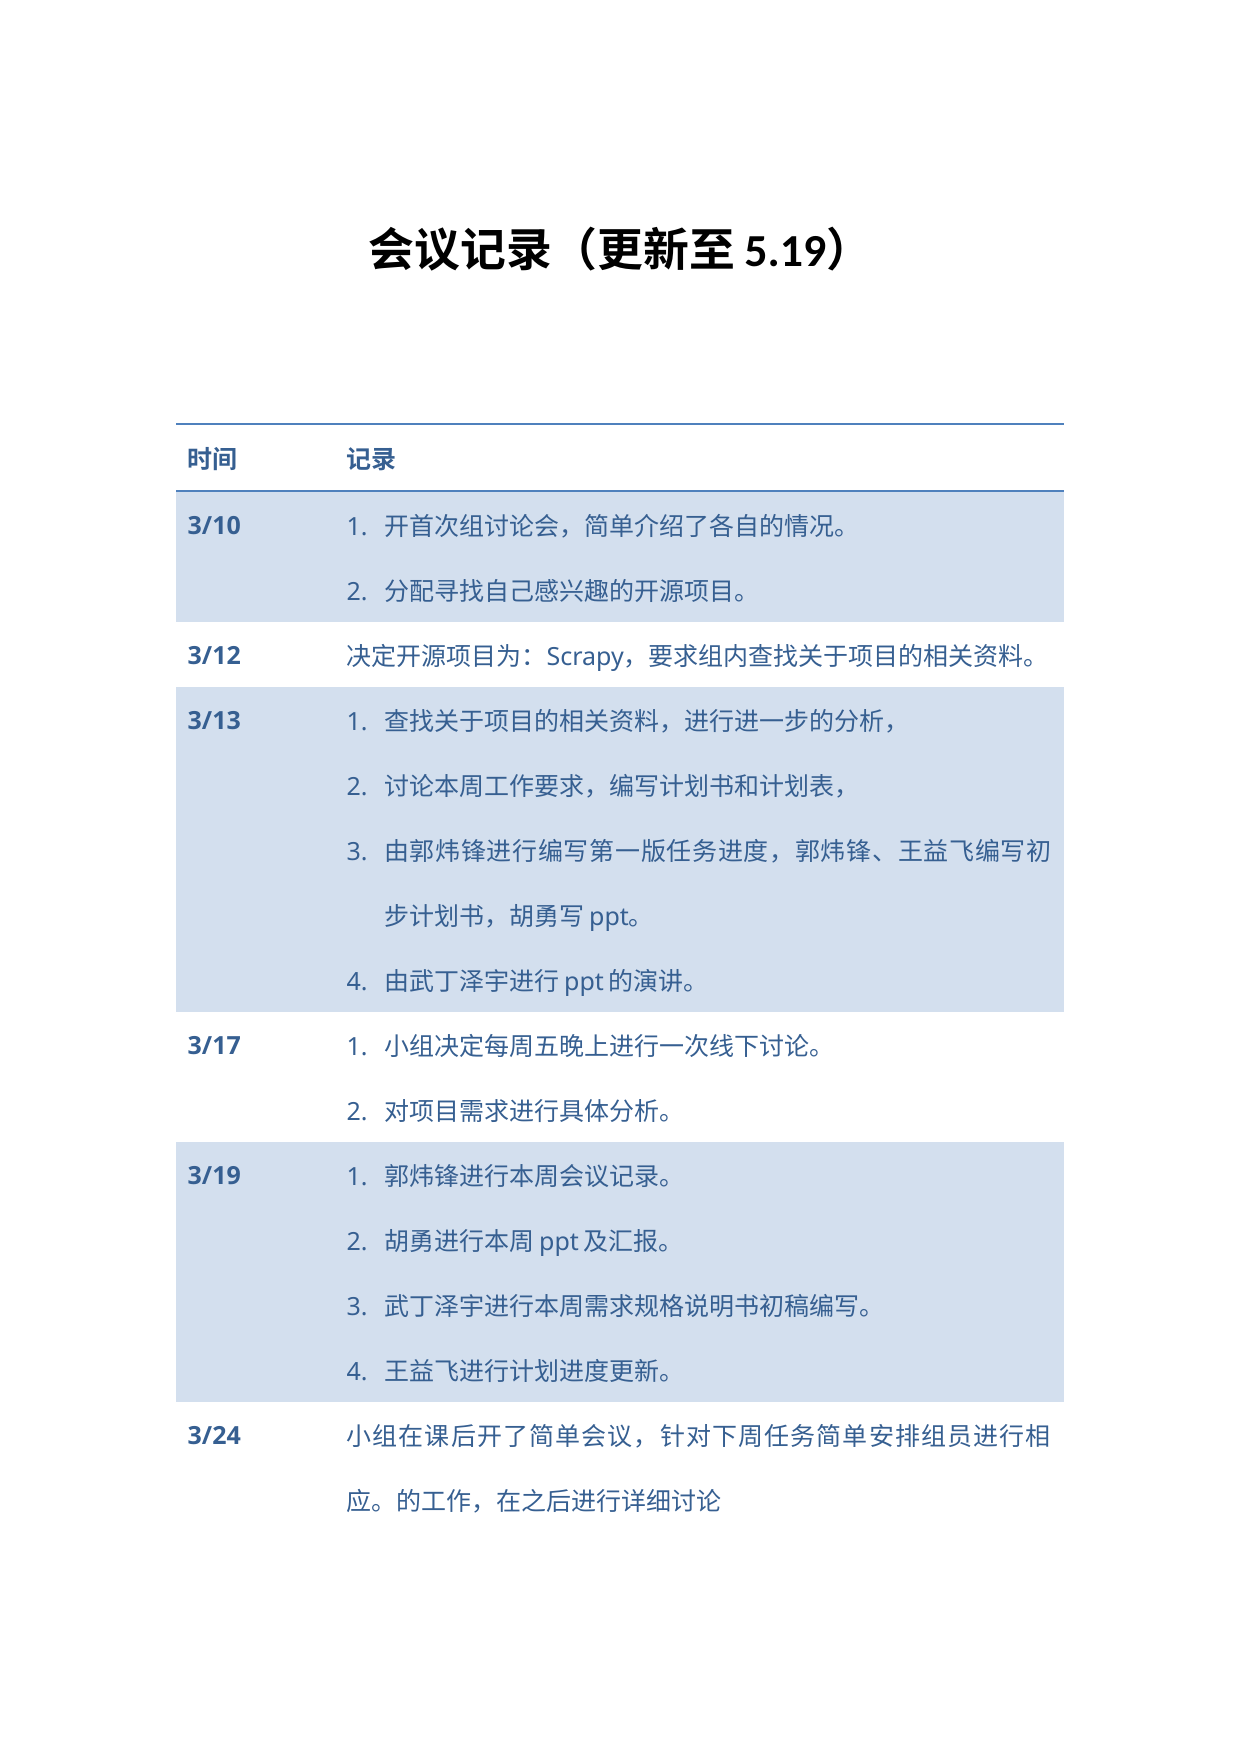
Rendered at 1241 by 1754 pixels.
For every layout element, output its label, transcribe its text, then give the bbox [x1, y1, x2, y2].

table_cell 3/19 [176, 1142, 335, 1402]
table_cell 小组在课后开了简单会议，针对下周任务简单安排组员进行相应。的工作，在之后进行详细讨论 [335, 1402, 1064, 1532]
table_cell 决定开源项目为：Scrapy，要求组内查找关于项目的相关资料。 [335, 622, 1064, 687]
table_header 时间 [176, 425, 335, 490]
table_cell 查找关于项目的相关资料，进行进一步的分析， 讨论本周工作要求，编写计划书和计划表， 由郭炜锋进行编写第一版任务进度，郭炜锋、王益飞编写初步计划书，胡勇写ppt。 由武丁泽宇进行ppt的演讲。 [335, 687, 1064, 1012]
table_cell 郭炜锋进行本周会议记录。 胡勇进行本周ppt及汇报。 武丁泽宇进行本周需求规格说明书初稿编写。 王益飞进行计划进度更新。 [335, 1142, 1064, 1402]
table_cell 3/10 [176, 492, 335, 622]
table_cell 3/17 [176, 1012, 335, 1142]
table_cell 3/12 [176, 622, 335, 687]
subtitle 会议记录（更新至5.19） [187, 197, 1053, 295]
table_cell 小组决定每周五晚上进行一次线下讨论。 对项目需求进行具体分析。 [335, 1012, 1064, 1142]
table_cell 3/13 [176, 687, 335, 1012]
table_cell 开首次组讨论会，简单介绍了各自的情况。 分配寻找自己感兴趣的开源项目。 [335, 492, 1064, 622]
table_cell 3/24 [176, 1402, 335, 1532]
table_header 记录 [335, 425, 1064, 490]
